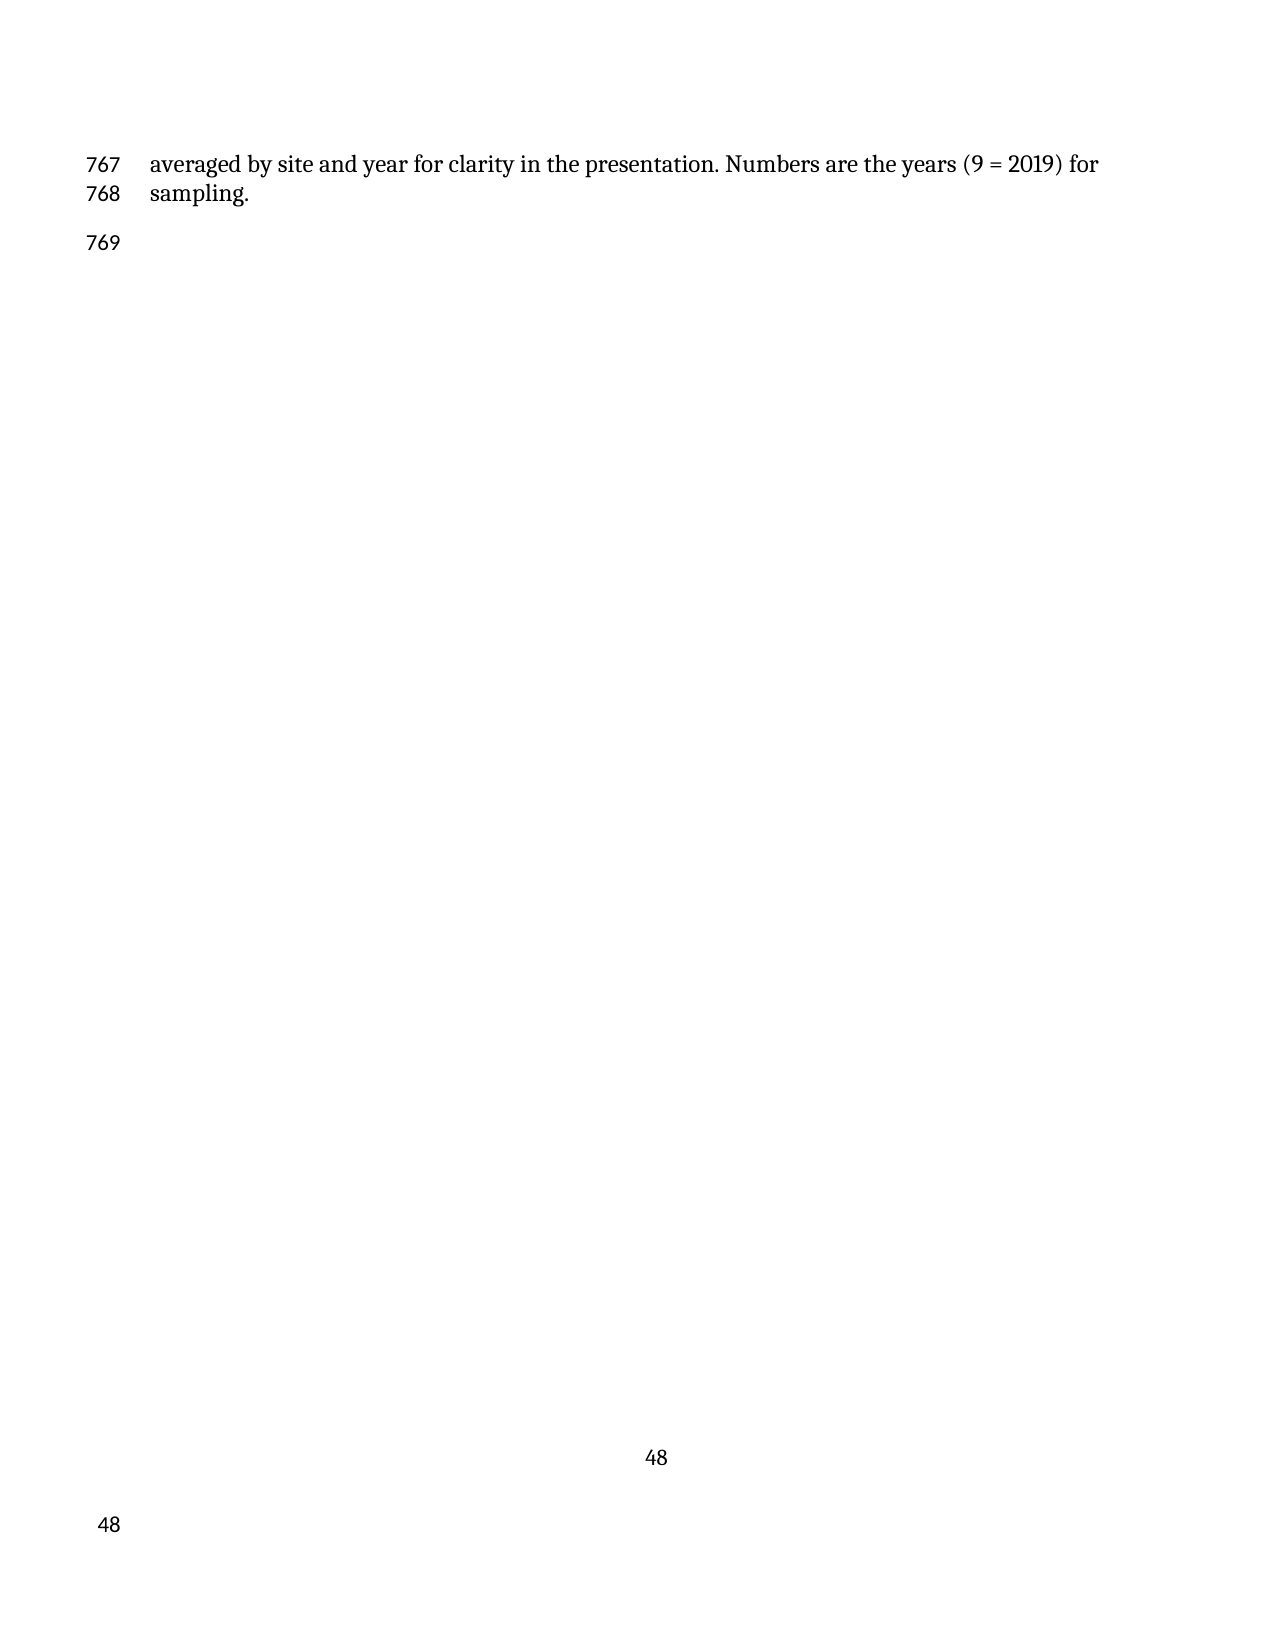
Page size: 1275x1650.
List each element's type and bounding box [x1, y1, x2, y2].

text [150, 150, 1125, 207]
